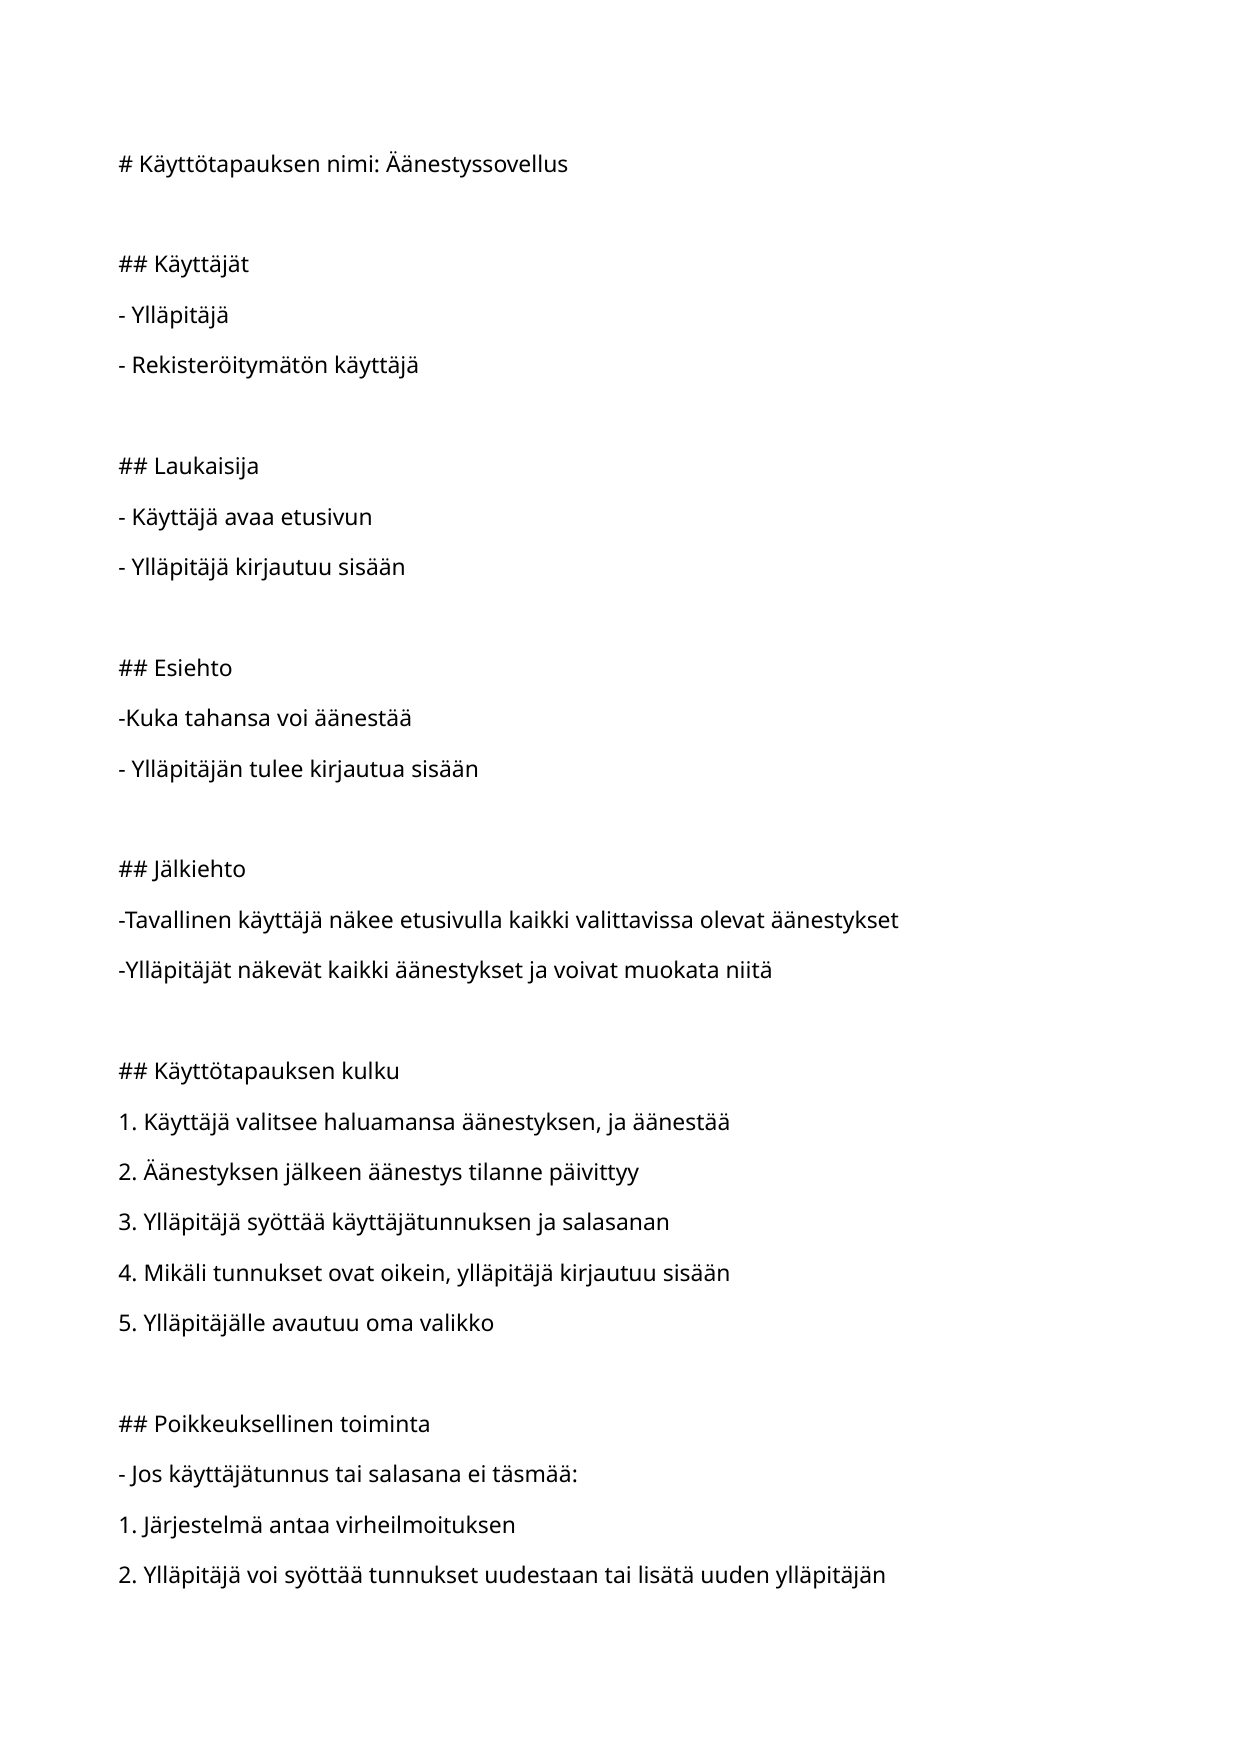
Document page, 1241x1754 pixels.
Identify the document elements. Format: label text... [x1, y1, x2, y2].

text 3. Ylläpitäjä syöttää käyttäjätunnuksen ja salasanan [118, 1206, 1122, 1238]
text -Ylläpitäjät näkevät kaikki äänestykset ja voivat muokata niitä [118, 954, 1122, 986]
text ## Käyttötapauksen kulku [118, 1055, 1122, 1086]
text - Käyttäjä avaa etusivun [118, 501, 1122, 532]
text ## Poikkeuksellinen toiminta [118, 1408, 1122, 1439]
text 1. Käyttäjä valitsee haluamansa äänestyksen, ja äänestää [118, 1106, 1122, 1137]
text ## Jälkiehto [118, 853, 1122, 885]
text 2. Ylläpitäjä voi syöttää tunnukset uudestaan tai lisätä uuden ylläpitäjän [118, 1559, 1122, 1591]
text 1. Järjestelmä antaa virheilmoituksen [118, 1509, 1122, 1540]
text ## Käyttäjät [118, 248, 1122, 280]
text - Jos käyttäjätunnus tai salasana ei täsmää: [118, 1458, 1122, 1490]
text - Ylläpitäjä kirjautuu sisään [118, 551, 1122, 582]
text ## Laukaisija [118, 450, 1122, 481]
text - Ylläpitäjä [118, 299, 1122, 330]
text - Ylläpitäjän tulee kirjautua sisään [118, 753, 1122, 784]
text 5. Ylläpitäjälle avautuu oma valikko [118, 1307, 1122, 1338]
text 2. Äänestyksen jälkeen äänestys tilanne päivittyy [118, 1156, 1122, 1187]
text - Rekisteröitymätön käyttäjä [118, 349, 1122, 381]
text # Käyttötapauksen nimi: Äänestyssovellus [118, 148, 1122, 179]
text ## Esiehto [118, 652, 1122, 683]
text -Tavallinen käyttäjä näkee etusivulla kaikki valittavissa olevat äänestykset [118, 904, 1122, 935]
text -Kuka tahansa voi äänestää [118, 702, 1122, 733]
text 4. Mikäli tunnukset ovat oikein, ylläpitäjä kirjautuu sisään [118, 1257, 1122, 1288]
